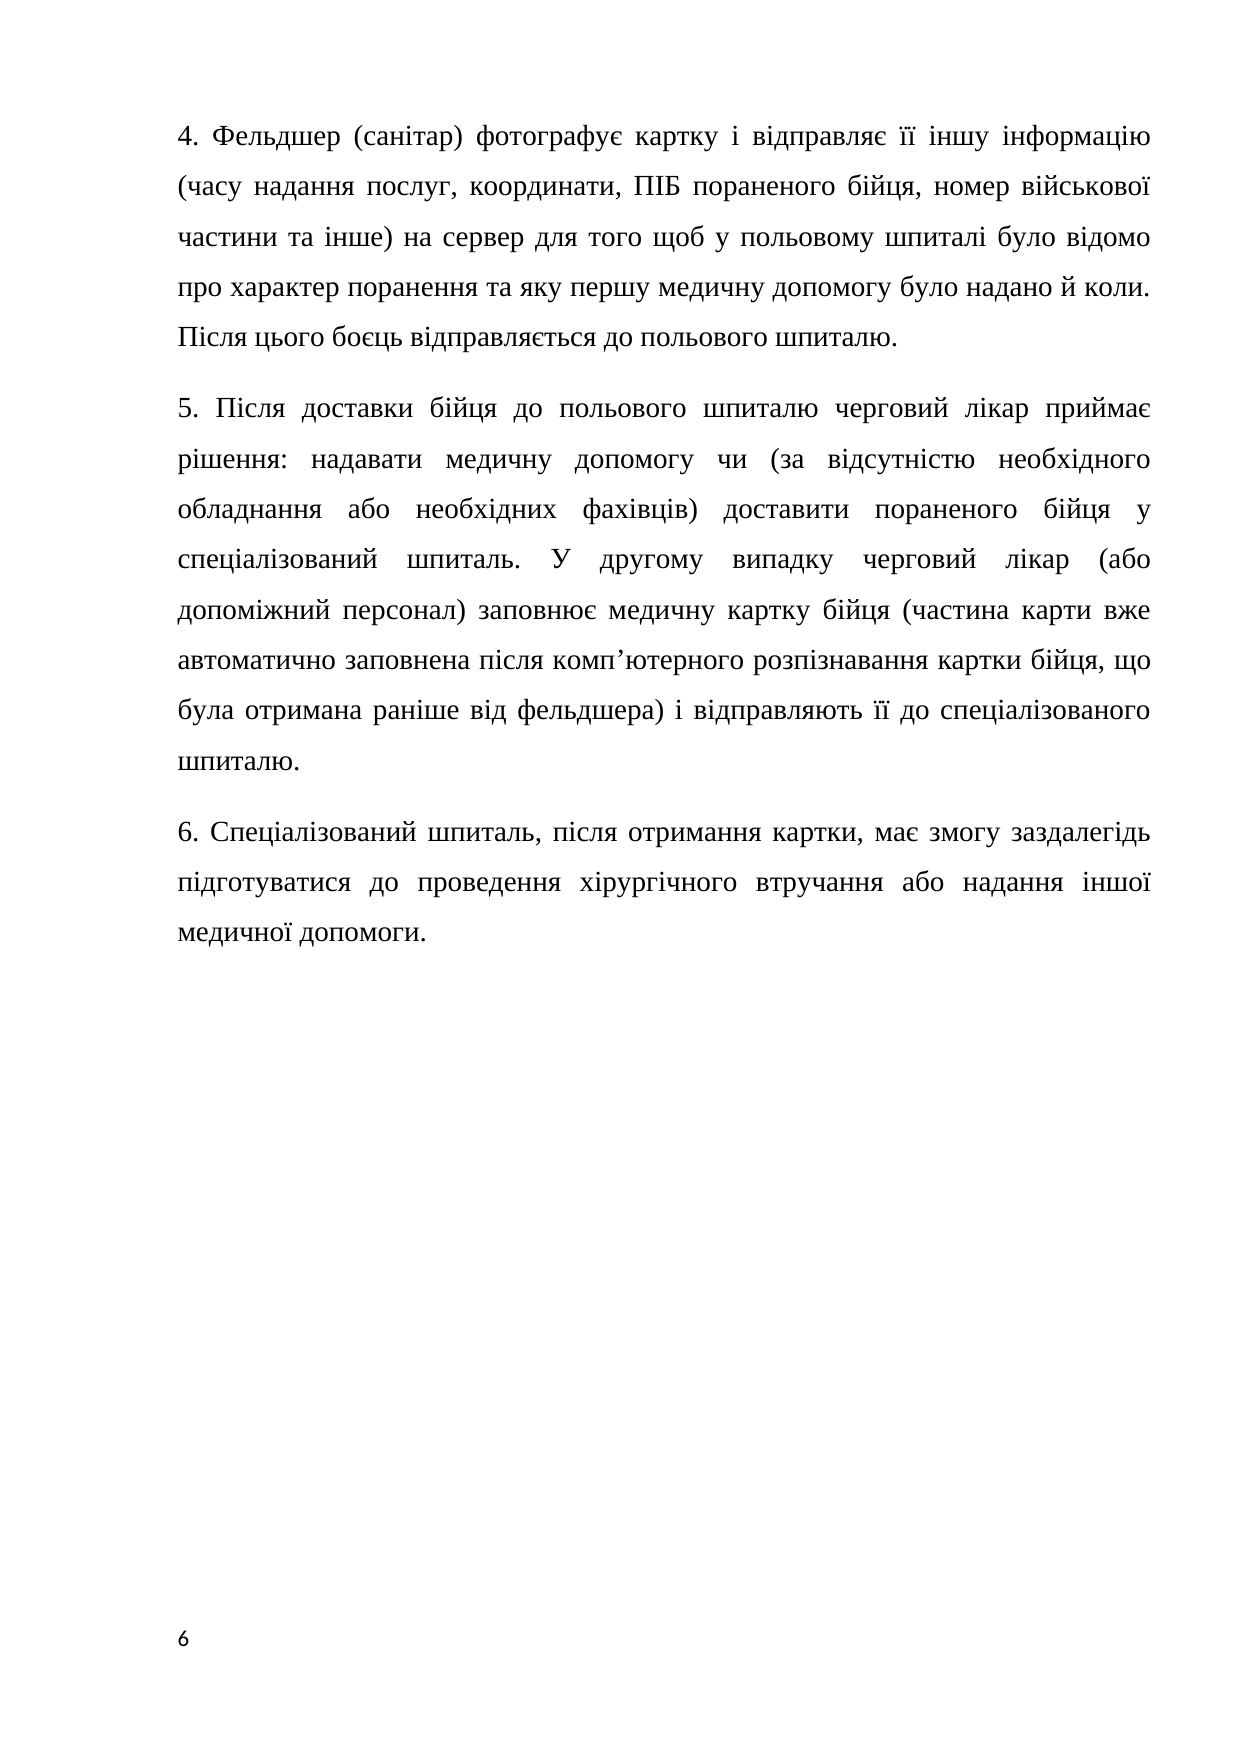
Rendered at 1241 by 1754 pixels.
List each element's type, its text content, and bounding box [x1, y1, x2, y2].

text 4. Фельдшер (санітар) фотографує картку і відправляє її іншу інформацію (часу надання послуг, координати, ПІБ пораненого бійця, номер військової частини та інше) на сервер для того щоб у польовому шпиталі було відомо про характер поранення та яку першу медичну допомогу було надано й коли. Після цього боєць відправляється до польового шпиталю. [177, 118, 1152, 353]
text 6. Спеціалізований шпиталь, після отримання картки, має змогу заздалегідь підготуватися до проведення хірургічного втручання або надання іншої медичної допомоги. [177, 814, 1152, 948]
text 5. Після доставки бійця до польового шпиталю черговий лікар приймає рішення: надавати медичну допомогу чи (за відсутністю необхідного обладнання або необхідних фахівців) доставити пораненого бійця у спеціалізований шпиталь. У другому випадку черговий лікар (або допоміжний персонал) заповнює медичну картку бійця (частина карти вже автоматично заповнена після комп’ютерного розпізнавання картки бійця, що була отримана раніше від фельдшера) і відправляють її до спеціалізованого шпиталю. [177, 391, 1152, 776]
